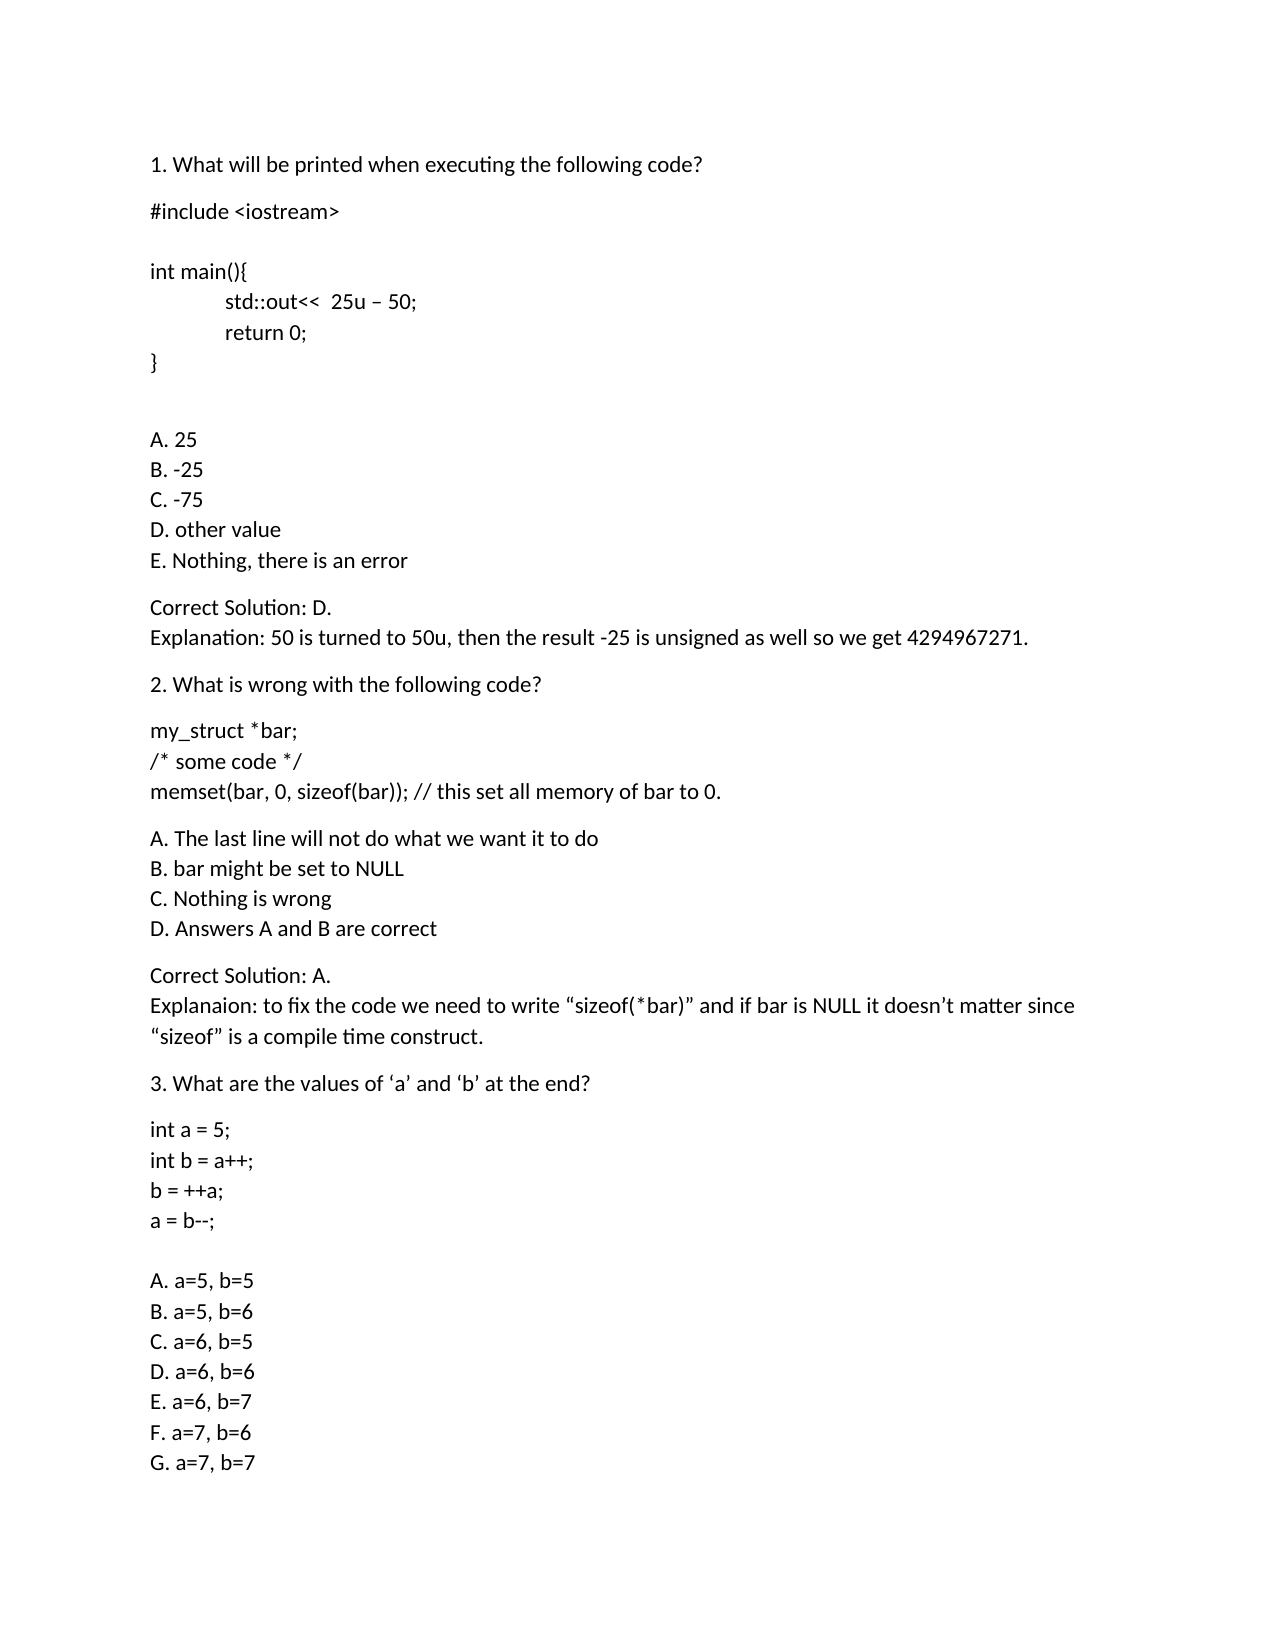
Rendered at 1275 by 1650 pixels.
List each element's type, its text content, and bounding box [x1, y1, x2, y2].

text int a = 5; int b = a++; b = ++a; a = b--; A. a=5, b=5 B. a=5, b=6 C. a=6, b=5 D. a=6, b=6 E. a=6, b=7 F. a=7, b=6 G. a=7, b=7 [150, 1116, 1125, 1476]
text my_struct *bar; /* some code */ memset(bar, 0, sizeof(bar)); // this set all memory of bar to 0. [150, 717, 1125, 805]
text 1. What will be printed when executing the following code? [150, 150, 1125, 178]
text #include <iostream> int main(){ std::out<< 25u – 50; return 0; } [150, 197, 1125, 406]
text Correct Solution: D. Explanation: 50 is turned to 50u, then the result -25 is unsigned as well so we get 4294967271. [150, 593, 1125, 651]
text A. The last line will not do what we want it to do B. bar might be set to NULL C. Nothing is wrong D. Answers A and B are correct [150, 824, 1125, 943]
text 3. What are the values of ‘a’ and ‘b’ at the end? [150, 1069, 1125, 1097]
text Correct Solution: A. Explanaion: to fix the code we need to write “sizeof(*bar)” and if bar is NULL it doesn’t matter since “sizeof” is a compile time construct. [150, 961, 1125, 1050]
text 2. What is wrong with the following code? [150, 670, 1125, 698]
text A. 25 B. -25 C. -75 D. other value E. Nothing, there is an error [150, 425, 1125, 574]
